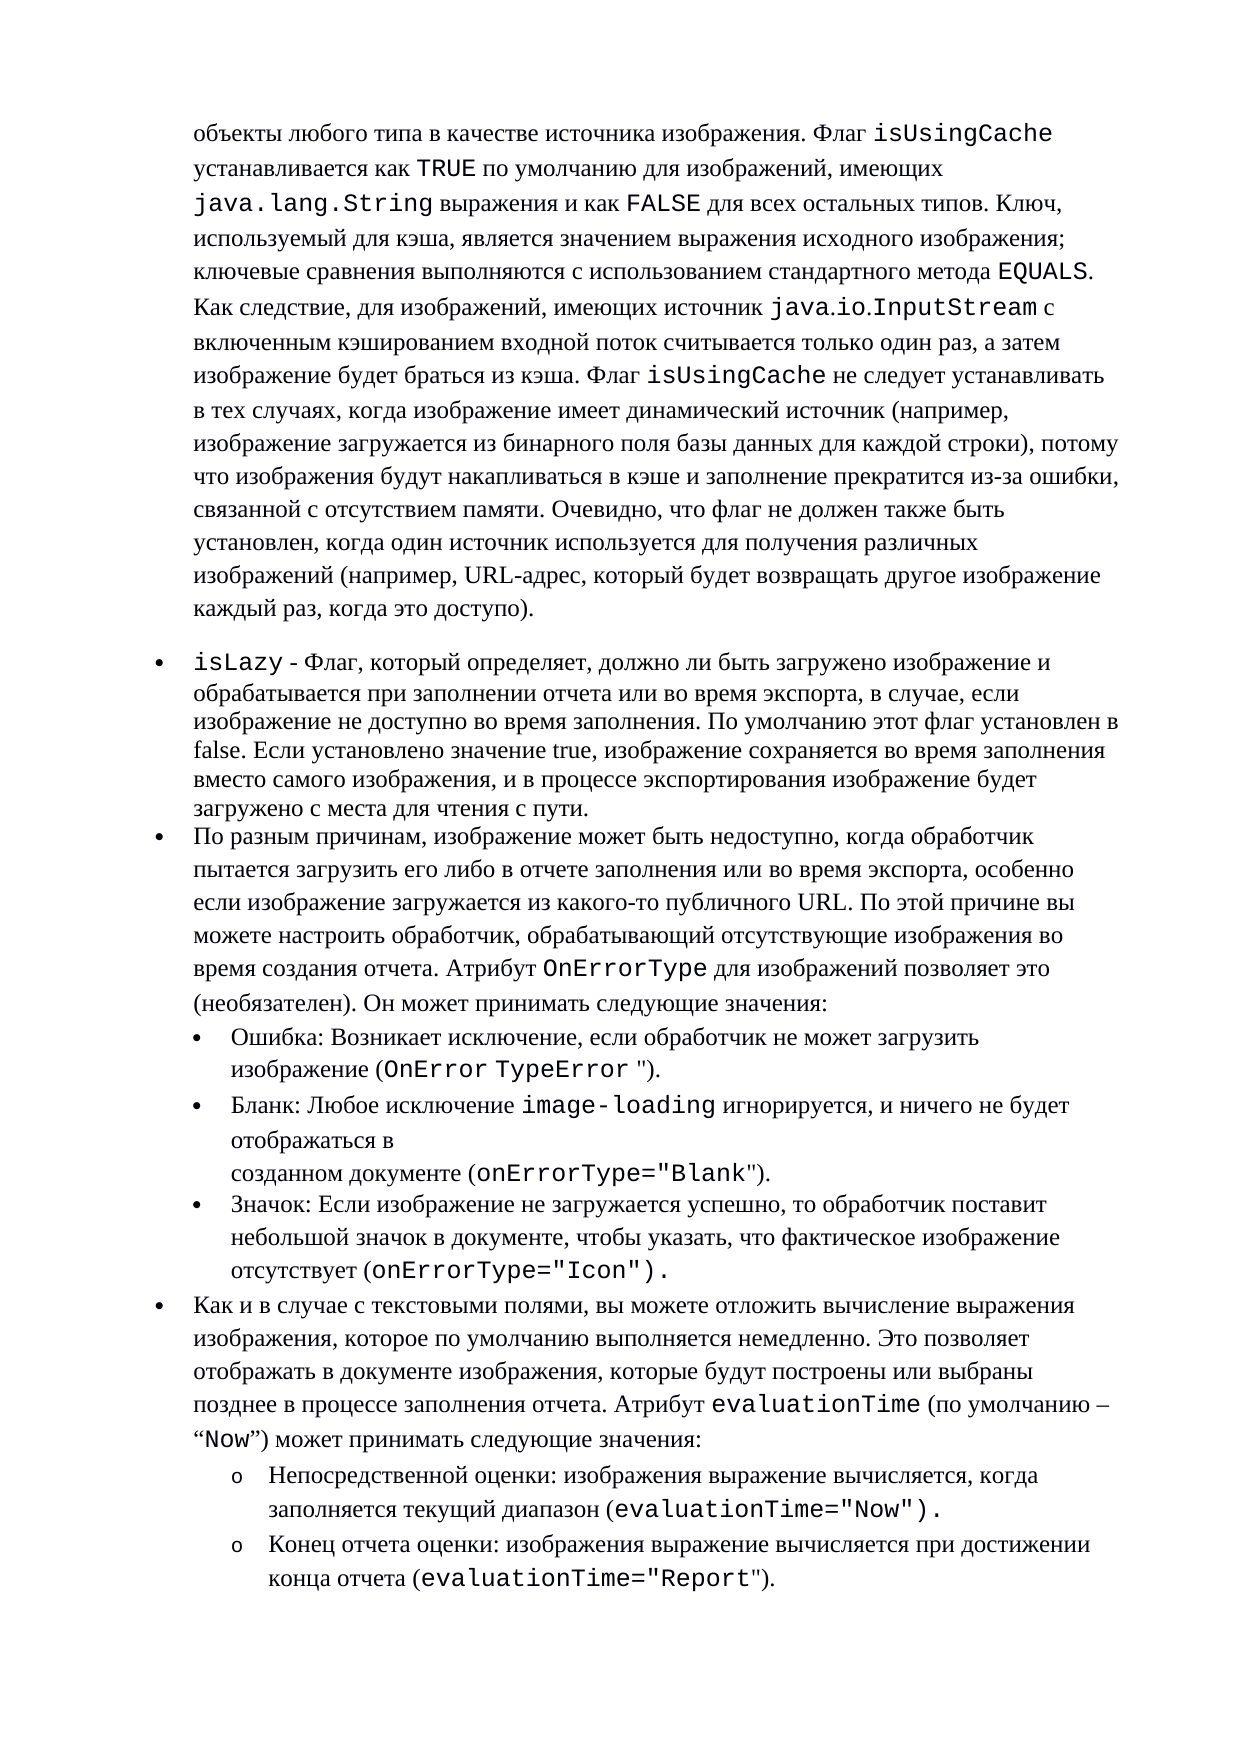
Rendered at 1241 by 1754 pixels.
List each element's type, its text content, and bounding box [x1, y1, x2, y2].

list созданном документе (onErrorType="Blank"). [231, 1158, 1122, 1189]
list Значок: Если изображение не загружается успешно, то обработчик поставит небольшой значок в документе, чтобы указать, что фактическое изображение отсутствует (onErrorType="Icon"). [193, 1189, 1122, 1286]
list Ошибка: Возникает исключение, если обработчик не может загрузить изображение (OnError TypeError "). [193, 1022, 1122, 1085]
list Конец отчета оценки: изображения выражение вычисляется при достижении конца отчета (evaluationTime="Report"). [231, 1529, 1122, 1594]
list Как и в случае с текстовыми полями, вы можете отложить вычисление выражения изображения, которое по умолчанию выполняется немедленно. Это позволяет отображать в документе изображения, которые будут построены или выбраны позднее в процессе заполнения отчета. Атрибут evaluationTime (по умолчанию – “Now”) может принимать следующие значения: [156, 1290, 1122, 1455]
list Непосредственной оценки: изображения выражение вычисляется, когда заполняется текущий диапазон (evaluationTime="Now"). [231, 1460, 1122, 1525]
list Бланк: Любое исключение image-loading игнорируется, и ничего не будет отображаться в [193, 1090, 1122, 1154]
list По разным причинам, изображение может быть недоступно, когда обработчик пытается загрузить его либо в отчете заполнения или во время экспорта, особенно если изображение загружается из какого-то публичного URL. По этой причине вы можете настроить обработчик, обрабатывающий отсутствующие изображения во время создания отчета. Атрибут OnErrorType для изображений позволяет это (необязателен). Он может принимать следующие значения: [156, 821, 1122, 1017]
list isLazy - Флаг, который определяет, должно ли быть загружено изображение и обрабатывается при заполнении отчета или во время экспорта, в случае, если изображение не доступно во время заполнения. По умолчанию этот флаг установлен в false. Если установлено значение true, изображение сохраняется во время заполнения вместо самого изображения, и в процессе экспортирования изображение будет загружено с места для чтения с пути. [156, 647, 1122, 821]
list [156, 118, 1122, 622]
